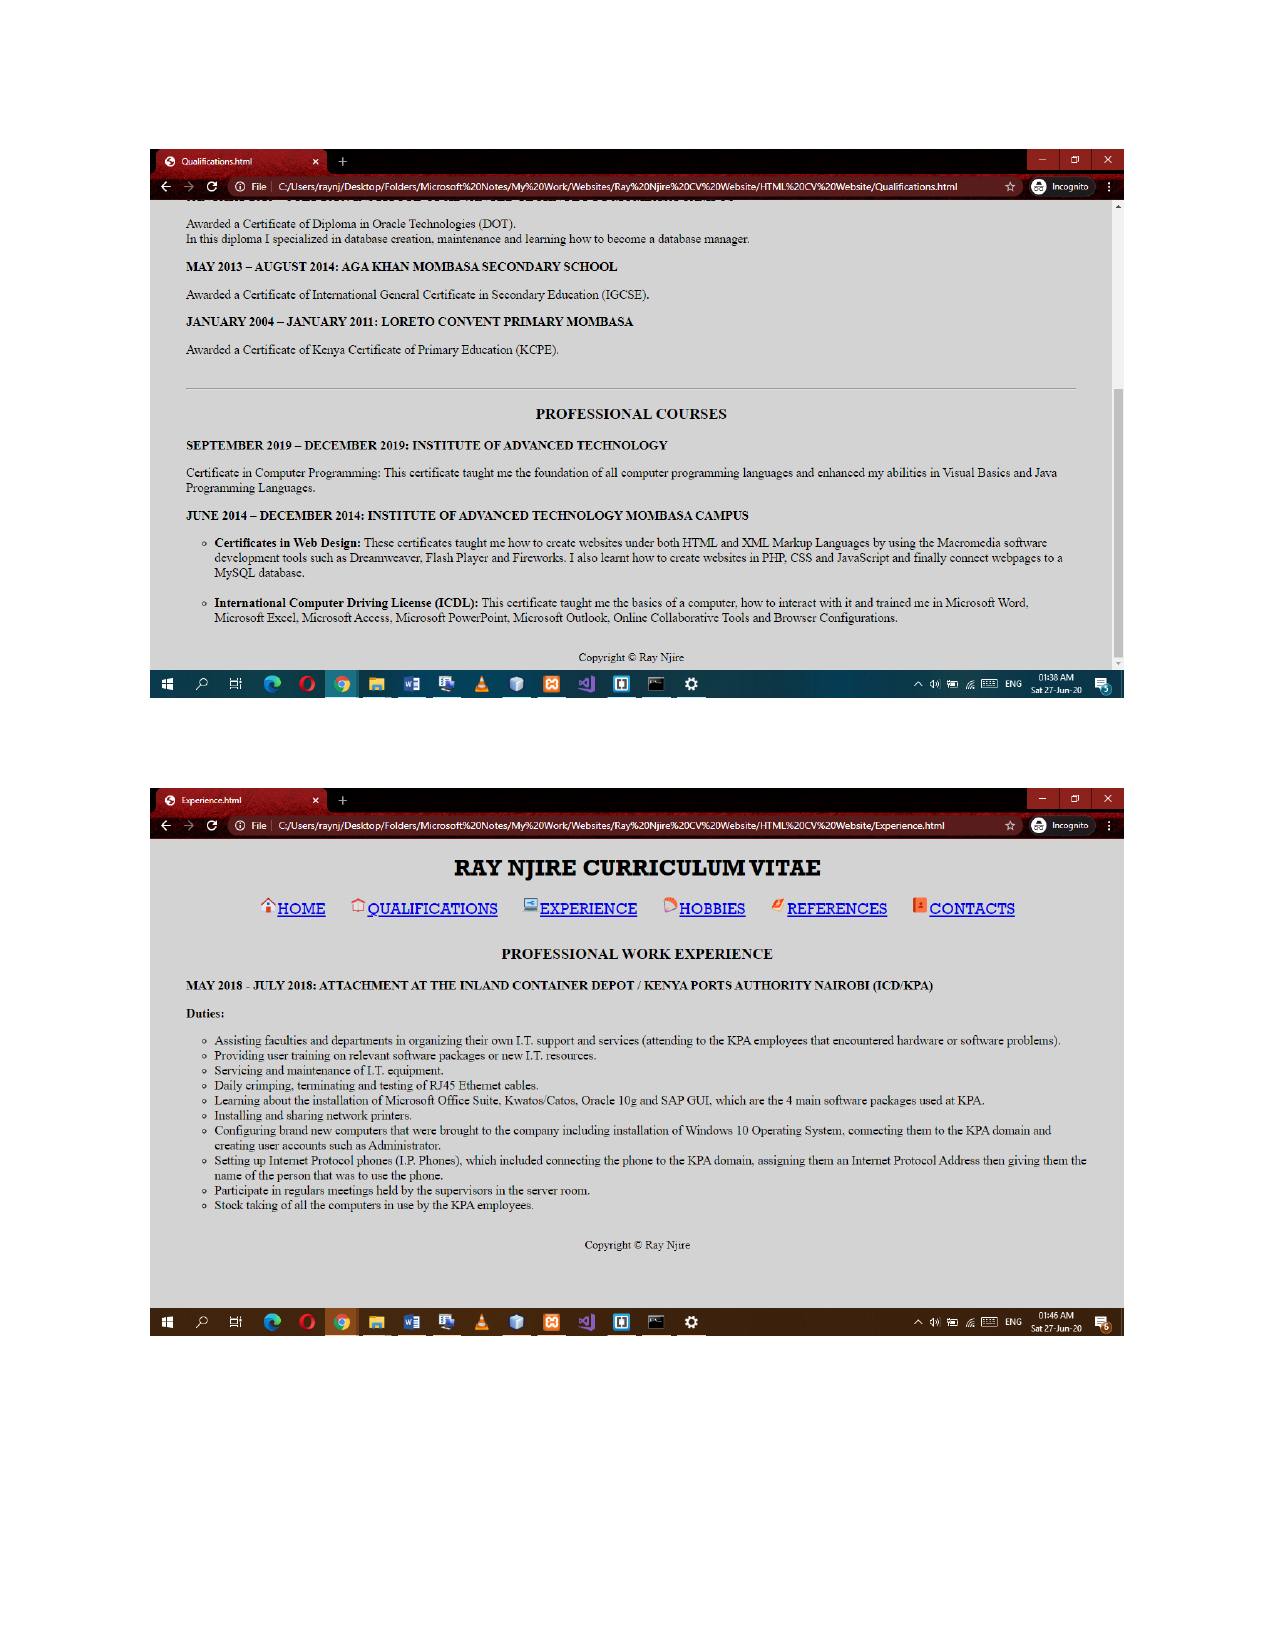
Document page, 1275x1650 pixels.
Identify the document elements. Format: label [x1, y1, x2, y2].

picture [509, 676, 524, 692]
picture [150, 149, 1124, 698]
picture [476, 676, 488, 692]
picture [857, 683, 864, 689]
picture [404, 677, 419, 691]
picture [150, 788, 1124, 1336]
picture [439, 676, 454, 691]
